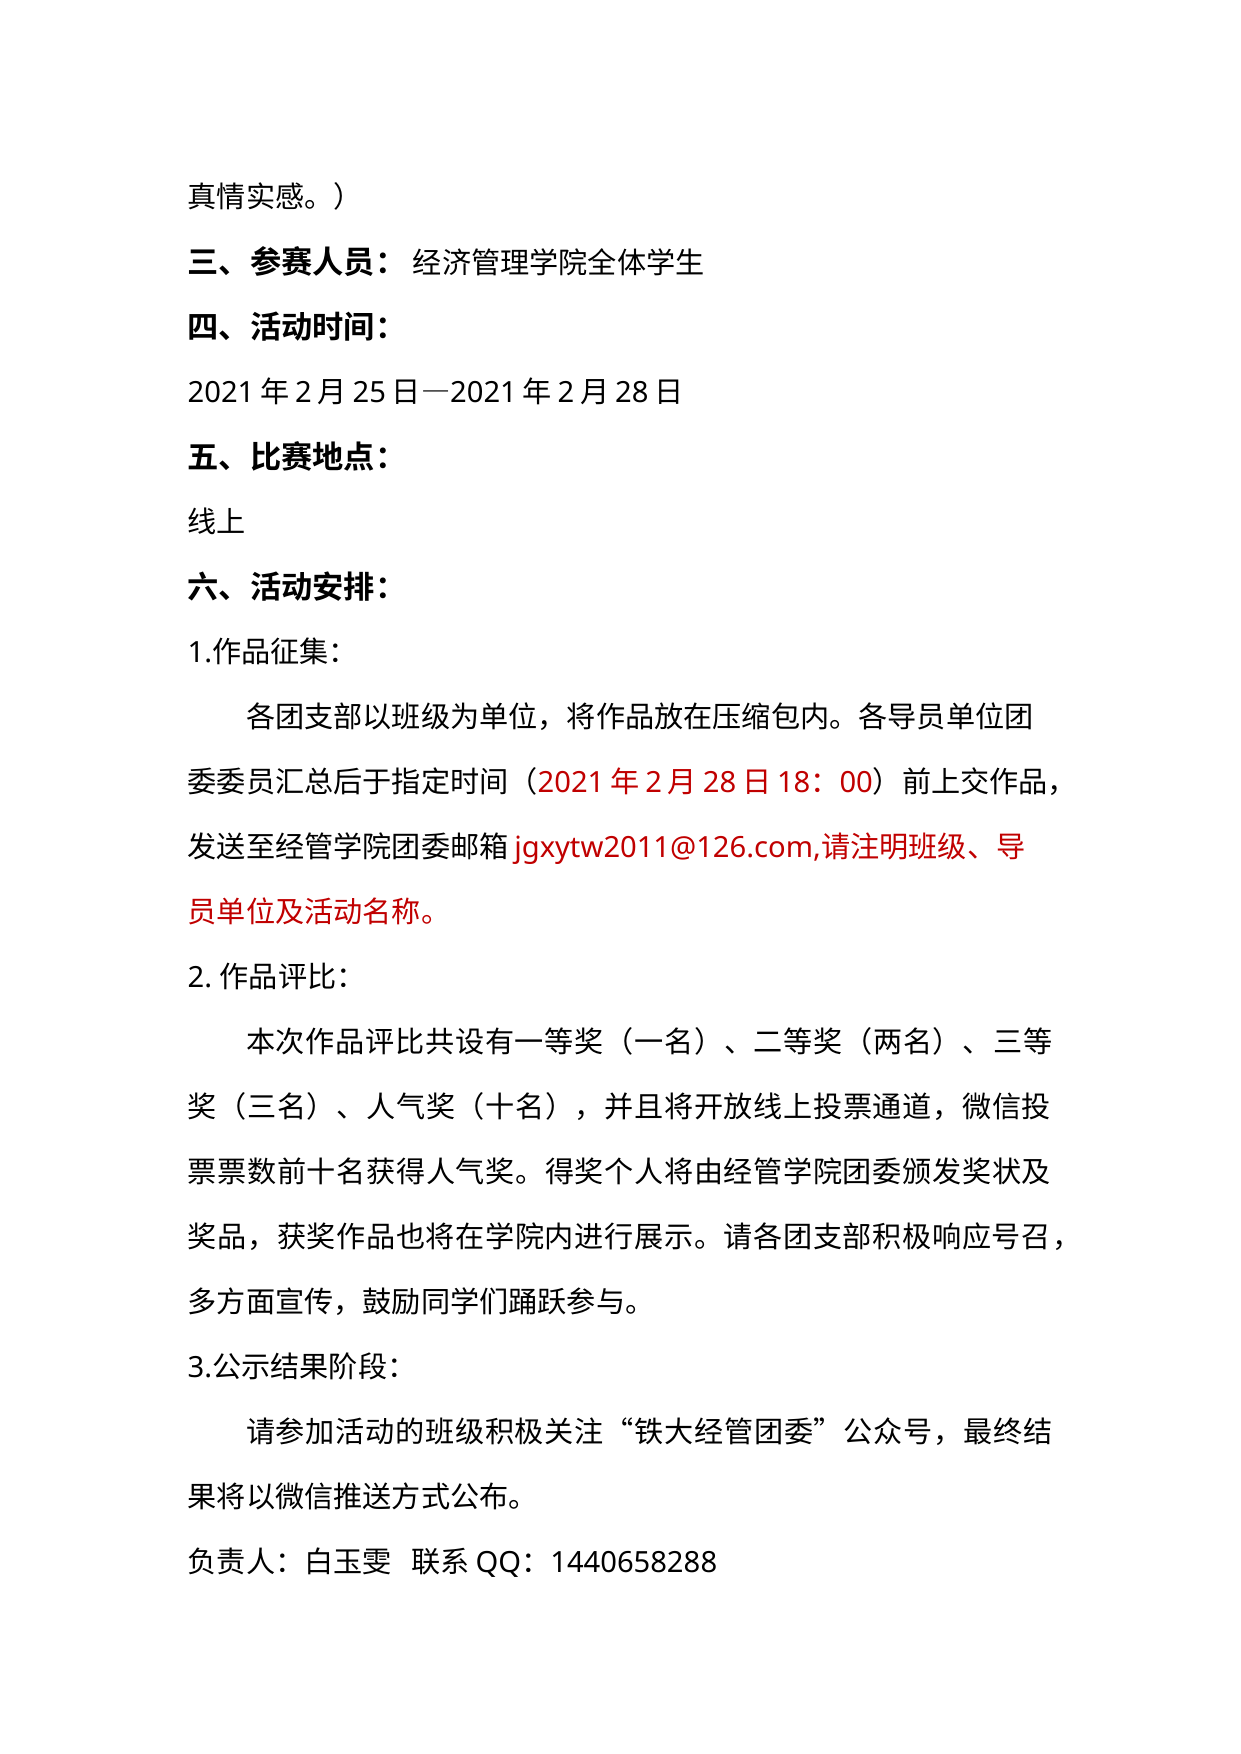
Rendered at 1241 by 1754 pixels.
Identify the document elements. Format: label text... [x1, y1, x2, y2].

text 各团支部以班级为单位，将作品放在压缩包内。各导员单位团委委员汇总后于指定时间（2021年2月28日18：00）前上交作品，发送至经管学院团委邮箱jgxytw2011@126.com,请注明班级、导员单位及活动名称。 [187, 682, 1053, 942]
text 线上 [187, 487, 1053, 552]
text 本次作品评比共设有一等奖（一名）、二等奖（两名）、三等奖（三名）、人气奖（十名），并且将开放线上投票通道，微信投票票数前十名获得人气奖。得奖个人将由经管学院团委颁发奖状及奖品，获奖作品也将在学院内进行展示。请各团支部积极响应号召，多方面宣传，鼓励同学们踊跃参与。 [187, 1007, 1053, 1332]
text 五、比赛地点： [187, 422, 1053, 487]
text 3.公示结果阶段： [187, 1332, 1053, 1397]
text 1.作品征集： [187, 617, 1053, 682]
text 六、活动安排： [187, 552, 1053, 617]
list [187, 162, 1053, 227]
text 四、活动时间： [187, 292, 1053, 357]
text 请参加活动的班级积极关注“铁大经管团委”公众号，最终结果将以微信推送方式公布。 [187, 1397, 1053, 1527]
text 三、参赛人员： 经济管理学院全体学生 [187, 227, 1053, 292]
text 2. 作品评比： [187, 942, 1053, 1007]
text 负责人：白玉雯 联系QQ：1440658288 [187, 1527, 1053, 1592]
text 2021年2月25日—2021年2月28日 [187, 357, 1053, 422]
